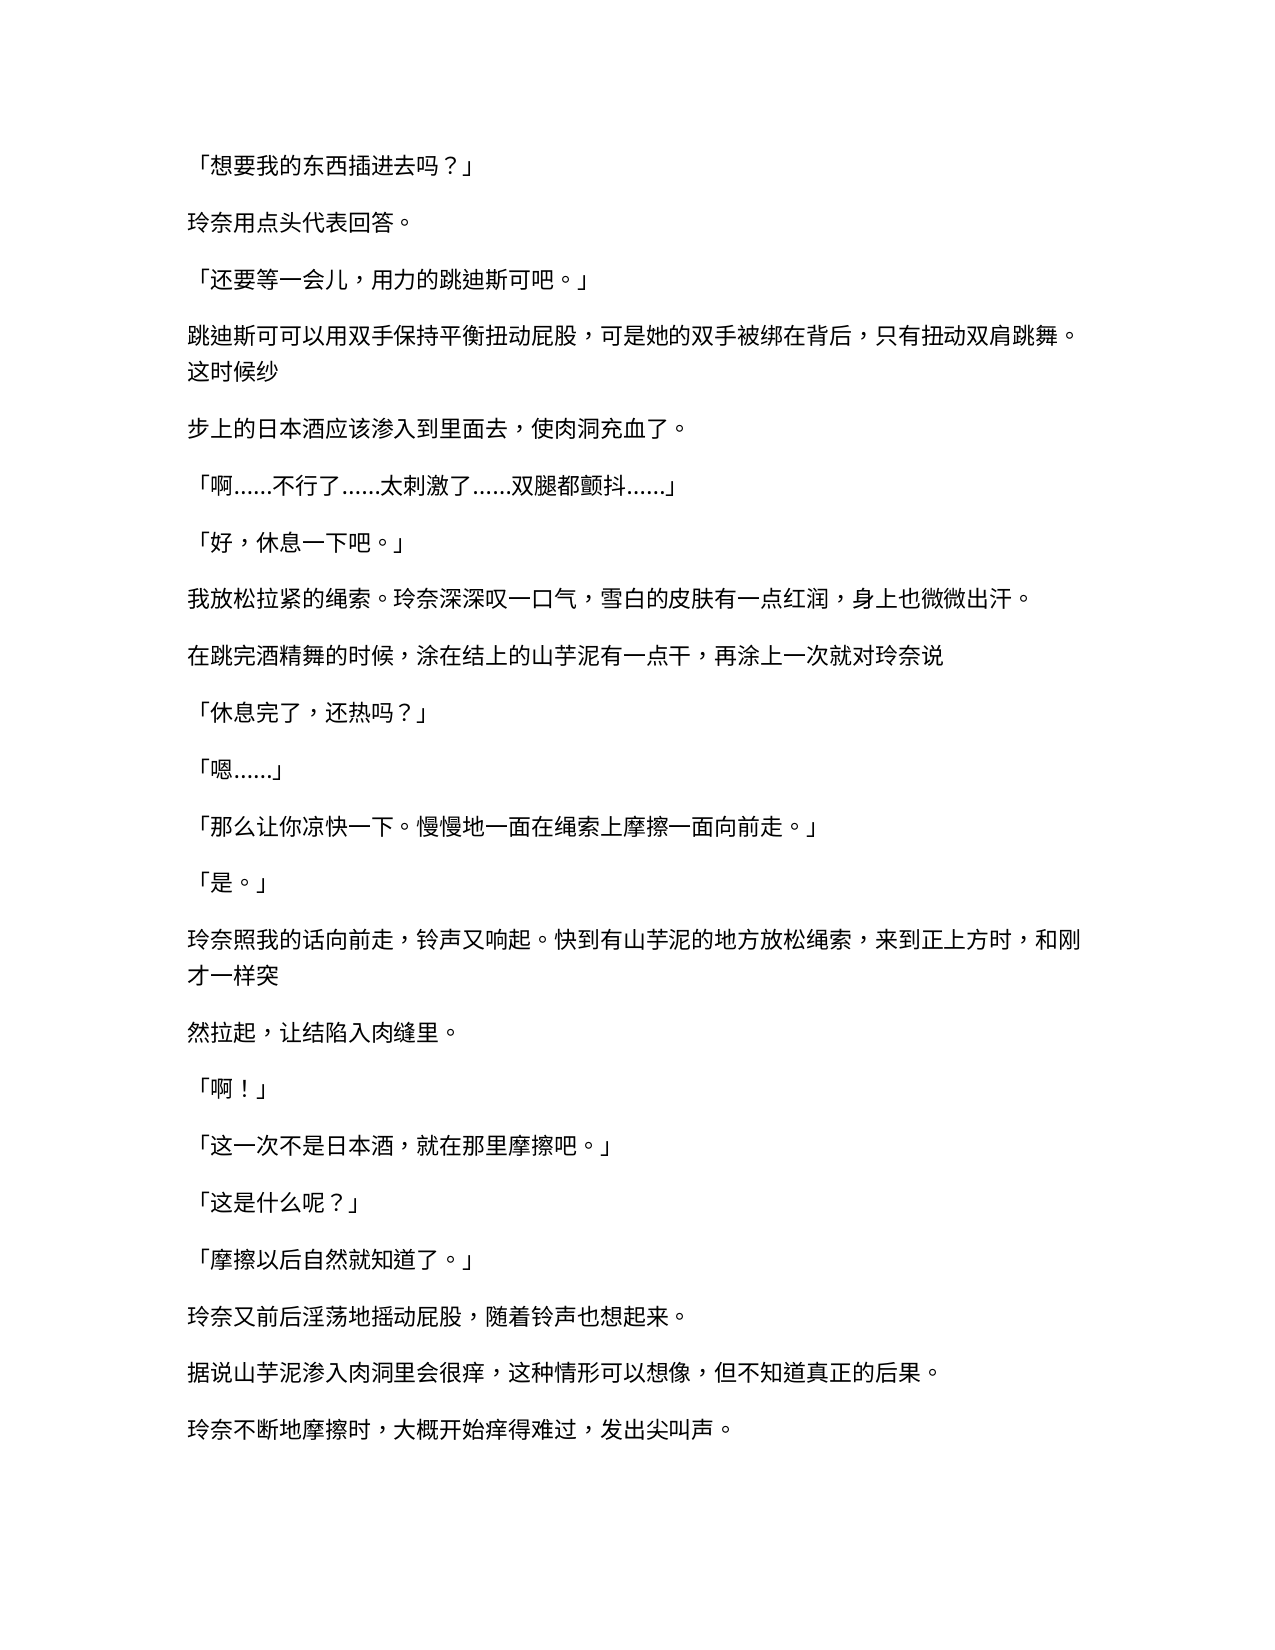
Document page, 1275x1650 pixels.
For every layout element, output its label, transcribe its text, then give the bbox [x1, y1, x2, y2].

text 「好，休息一下吧。」 [187, 527, 1087, 558]
text 玲奈又前后淫荡地摇动屁股，随着铃声也想起来。 [187, 1301, 1087, 1332]
text 「想要我的东西插进去吗？」 [187, 150, 1087, 181]
text 我放松拉紧的绳索。玲奈深深叹一口气，雪白的皮肤有一点红润，身上也微微出汗。 [187, 583, 1087, 614]
text 「这是什么呢？」 [187, 1187, 1087, 1218]
text 「休息完了，还热吗？」 [187, 697, 1087, 728]
text 「还要等一会儿，用力的跳迪斯可吧。」 [187, 263, 1087, 295]
text 在跳完酒精舞的时候，涂在结上的山芋泥有一点干，再涂上一次就对玲奈说 [187, 640, 1087, 671]
text 然拉起，让结陷入肉缝里。 [187, 1017, 1087, 1048]
text 玲奈不断地摩擦时，大概开始痒得难过，发出尖叫声。 [187, 1414, 1087, 1445]
text 玲奈照我的话向前走，铃声又响起。快到有山芋泥的地方放松绳索，来到正上方时，和刚才一样突 [187, 924, 1087, 991]
text 「这一次不是日本酒，就在那里摩擦吧。」 [187, 1130, 1087, 1161]
text 「啊！」 [187, 1073, 1087, 1105]
text 据说山芋泥渗入肉洞里会很痒，这种情形可以想像，但不知道真正的后果。 [187, 1357, 1087, 1388]
text 「那么让你凉快一下。慢慢地一面在绳索上摩擦一面向前走。」 [187, 810, 1087, 842]
text 玲奈用点头代表回答。 [187, 207, 1087, 238]
text 「是。」 [187, 867, 1087, 898]
text 步上的日本酒应该渗入到里面去，使肉洞充血了。 [187, 413, 1087, 444]
text 「嗯……」 [187, 754, 1087, 785]
text 「摩擦以后自然就知道了。」 [187, 1244, 1087, 1275]
text 跳迪斯可可以用双手保持平衡扭动屁股，可是她的双手被绑在背后，只有扭动双肩跳舞。这时候纱 [187, 320, 1087, 387]
text 「啊……不行了……太刺激了……双腿都颤抖……」 [187, 470, 1087, 501]
